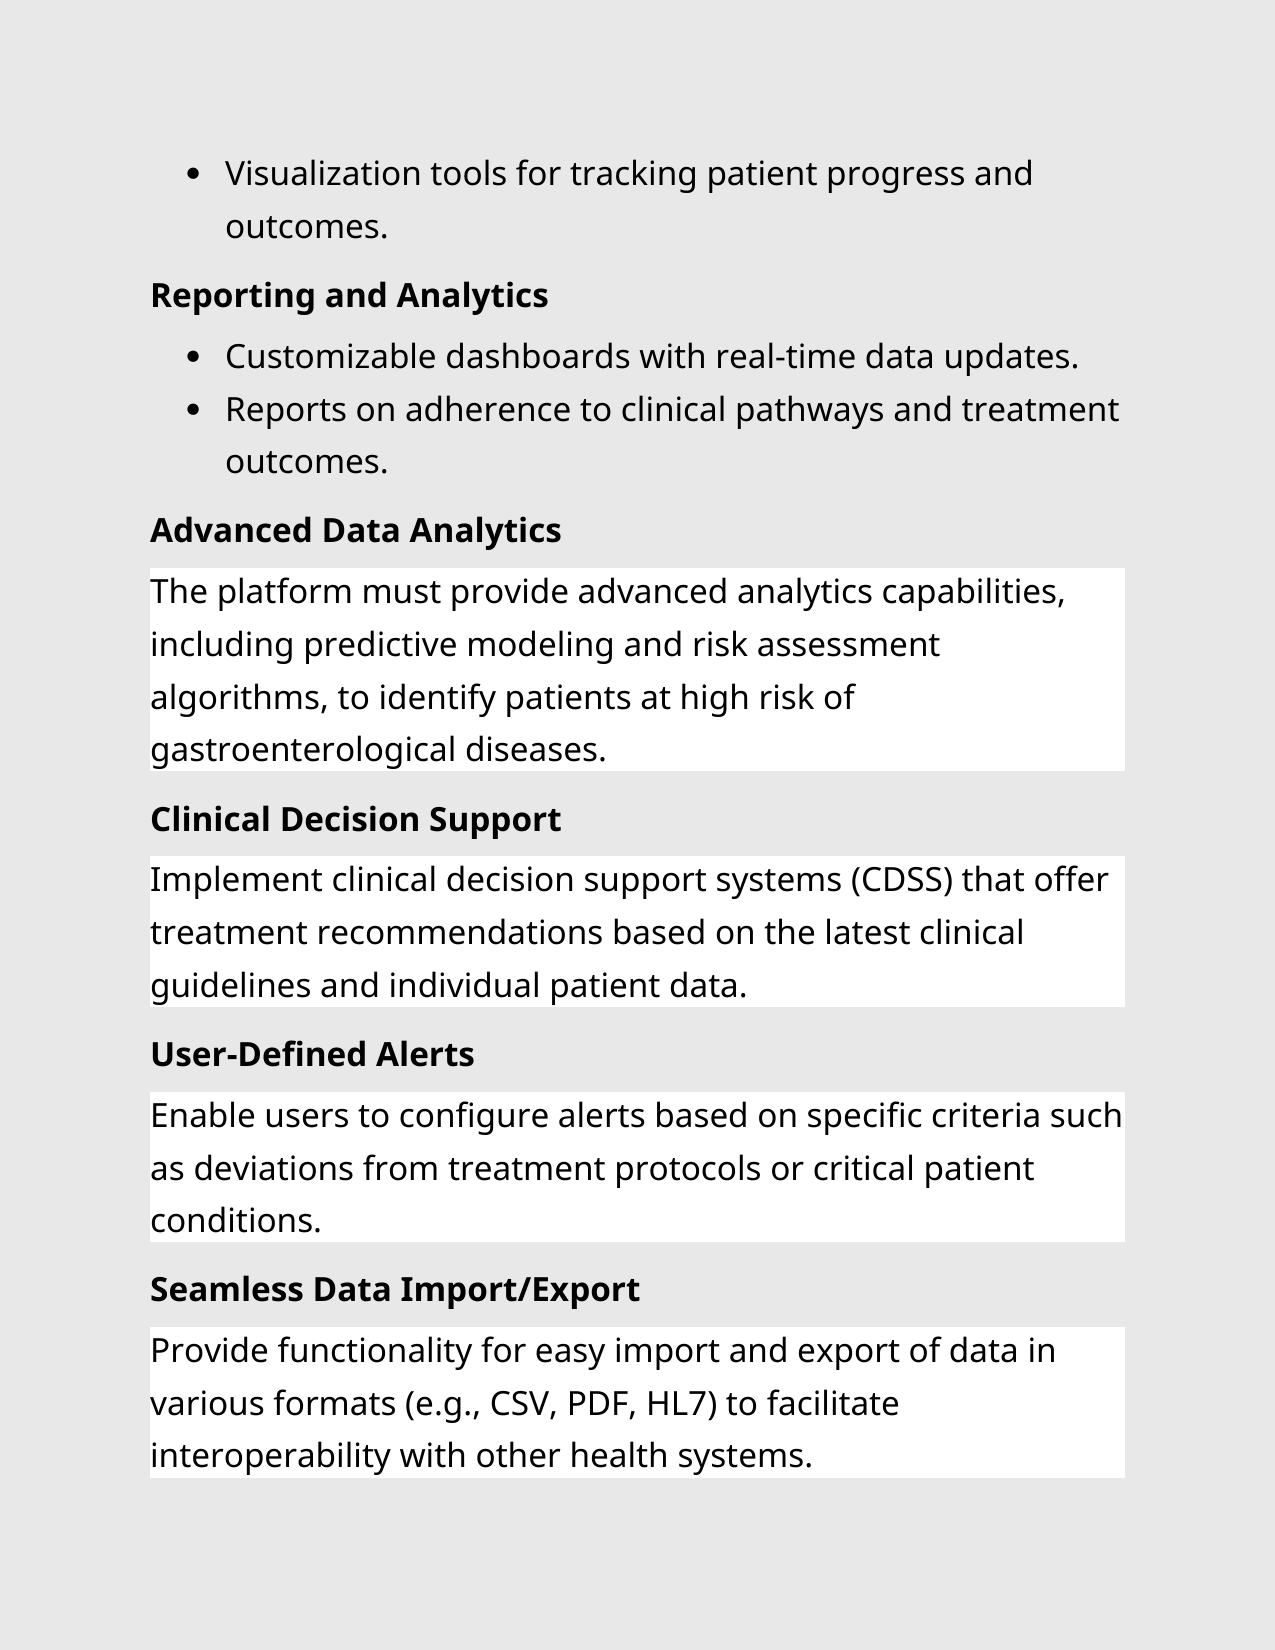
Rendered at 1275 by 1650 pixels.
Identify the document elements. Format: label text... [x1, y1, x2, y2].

subtitle Advanced Data Analytics [150, 507, 1125, 553]
text Implement clinical decision support systems (CDSS) that offer treatment recommendations based on the latest clinical guidelines and individual patient data. [150, 856, 1125, 1007]
subtitle User-Defined Alerts [150, 1031, 1125, 1076]
subtitle Reporting and Analytics [150, 272, 1125, 317]
text Provide functionality for easy import and export of data in various formats (e.g., CSV, PDF, HL7) to facilitate interoperability with other health systems. [150, 1327, 1125, 1478]
text Enable users to configure alerts based on specific criteria such as deviations from treatment protocols or critical patient conditions. [150, 1092, 1125, 1242]
subtitle Seamless Data Import/Export [150, 1266, 1125, 1312]
subtitle Clinical Decision Support [150, 795, 1125, 841]
list Customizable dashboards with real-time data updates. [187, 333, 1125, 378]
list Visualization tools for tracking patient progress and outcomes. [187, 150, 1125, 248]
text The platform must provide advanced analytics capabilities, including predictive modeling and risk assessment algorithms, to identify patients at high risk of gastroenterological diseases. [150, 568, 1125, 771]
list Reports on adherence to clinical pathways and treatment outcomes. [187, 385, 1125, 483]
